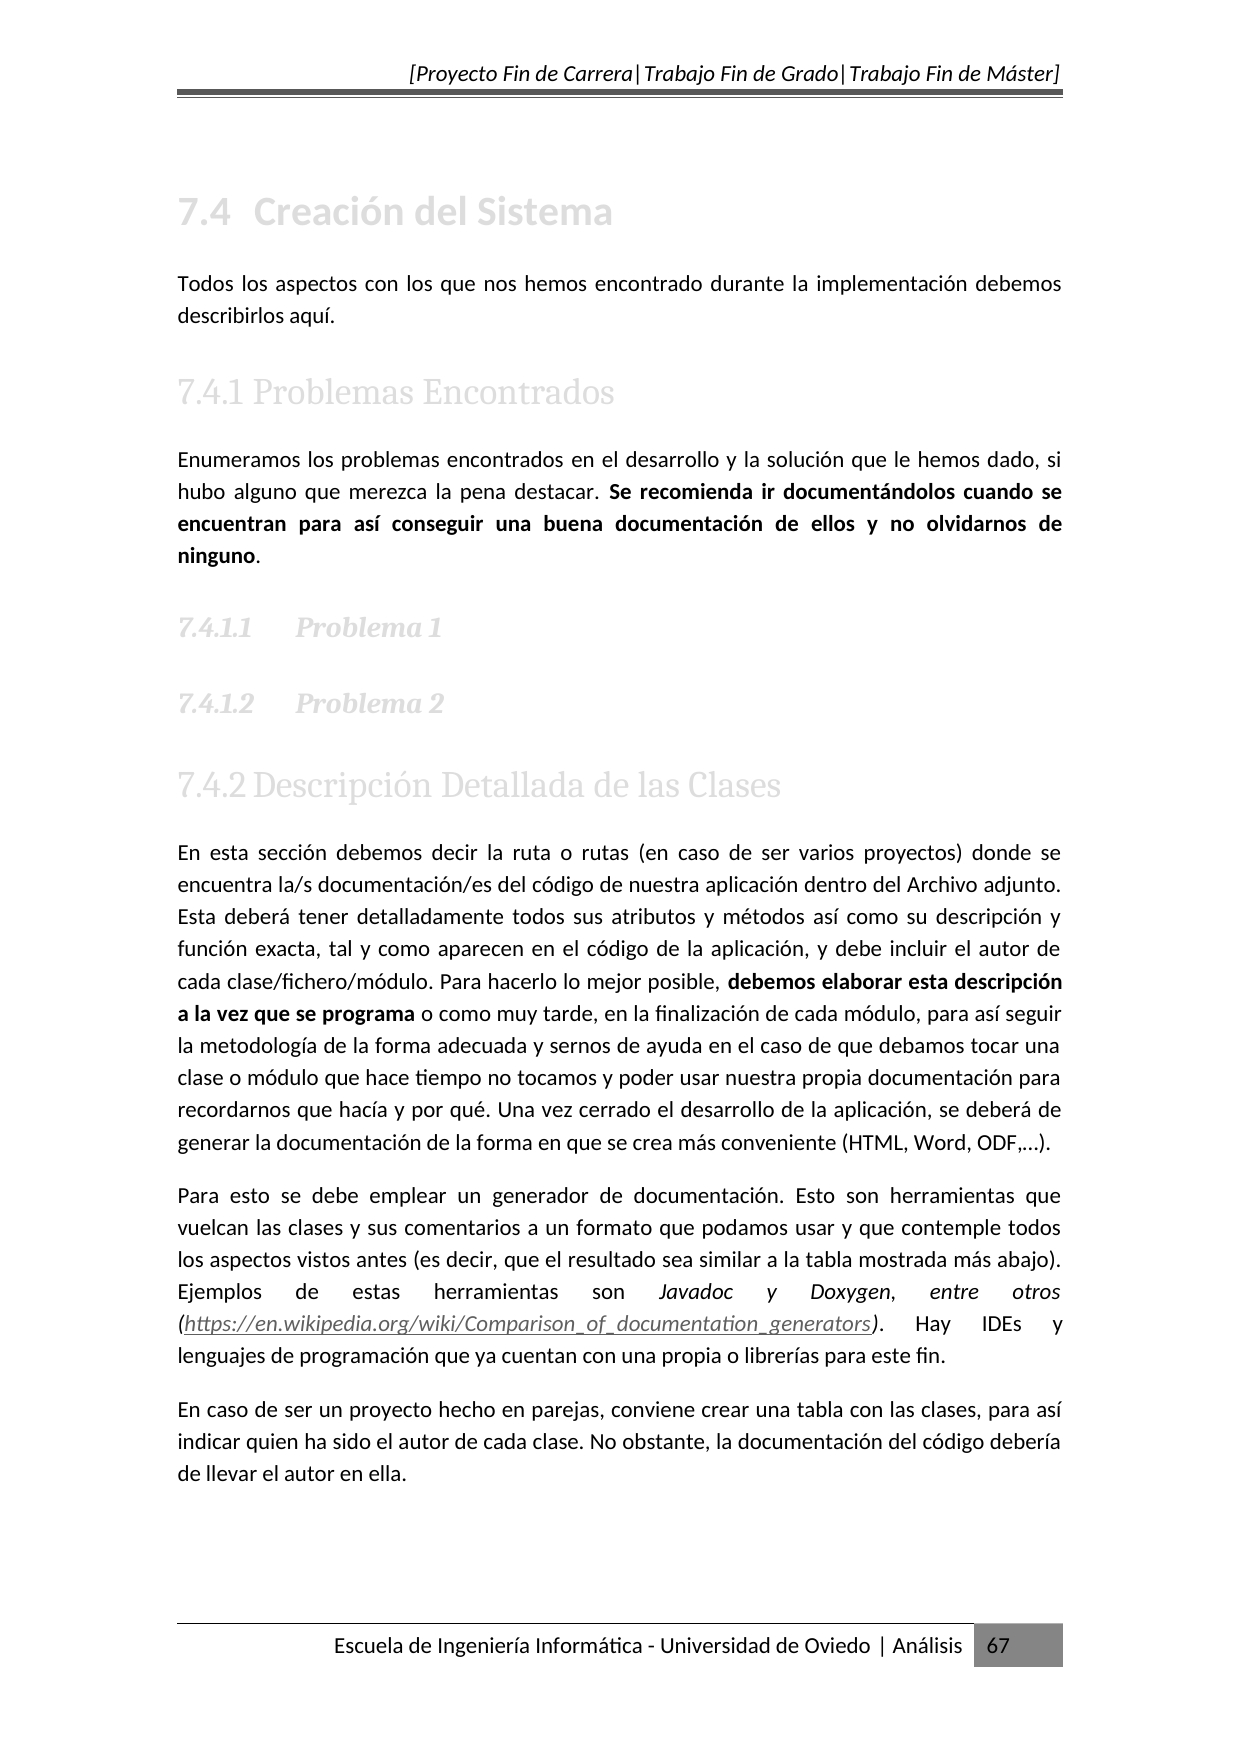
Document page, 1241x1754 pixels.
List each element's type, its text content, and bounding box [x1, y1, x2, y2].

subtitle Problema 1 [177, 611, 1063, 645]
text Enumeramos los problemas encontrados en el desarrollo y la solución que le hemos dado, si hubo alguno que merezca la pena destacar. Se recomienda ir documentándolos cuando se encuentran para así conseguir una buena documentación de ellos y no olvidarnos de ninguno. [177, 445, 1063, 570]
text Todos los aspectos con los que nos hemos encontrado durante la implementación debemos describirlos aquí. [177, 269, 1063, 329]
subtitle Descripción Detallada de las Clases [177, 763, 1063, 807]
text En caso de ser un proyecto hecho en parejas, conviene crear una tabla con las clases, para así indicar quien ha sido el autor de cada clase. No obstante, la documentación del código debería de llevar el autor en ella. [177, 1395, 1063, 1487]
text Para esto se debe emplear un generador de documentación. Esto son herramientas que vuelcan las clases y sus comentarios a un formato que podamos usar y que contemple todos los aspectos vistos antes (es decir, que el resultado sea similar a la tabla mostrada más abajo). Ejemplos de estas herramientas son Javadoc y Doxygen, entre otros (https://en.wikipedia.org/wiki/Comparison_of_documentation_generators). Hay IDEs y lenguajes de programación que ya cuentan con una propia o librerías para este fin. [177, 1181, 1063, 1370]
subtitle Problemas Encontrados [177, 371, 1063, 414]
subtitle Problema 2 [177, 687, 1063, 721]
subtitle Creación del Sistema [177, 185, 1063, 236]
text En esta sección debemos decir la ruta o rutas (en caso de ser varios proyectos) donde se encuentra la/s documentación/es del código de nuestra aplicación dentro del Archivo adjunto. Esta deberá tener detalladamente todos sus atributos y métodos así como su descripción y función exacta, tal y como aparecen en el código de la aplicación, y debe incluir el autor de cada clase/fichero/módulo. Para hacerlo lo mejor posible, debemos elaborar esta descripción a la vez que se programa o como muy tarde, en la finalización de cada módulo, para así seguir la metodología de la forma adecuada y sernos de ayuda en el caso de que debamos tocar una clase o módulo que hace tiempo no tocamos y poder usar nuestra propia documentación para recordarnos que hacía y por qué. Una vez cerrado el desarrollo de la aplicación, se deberá de generar la documentación de la forma en que se crea más conveniente (HTML, Word, ODF,…). [177, 838, 1063, 1156]
